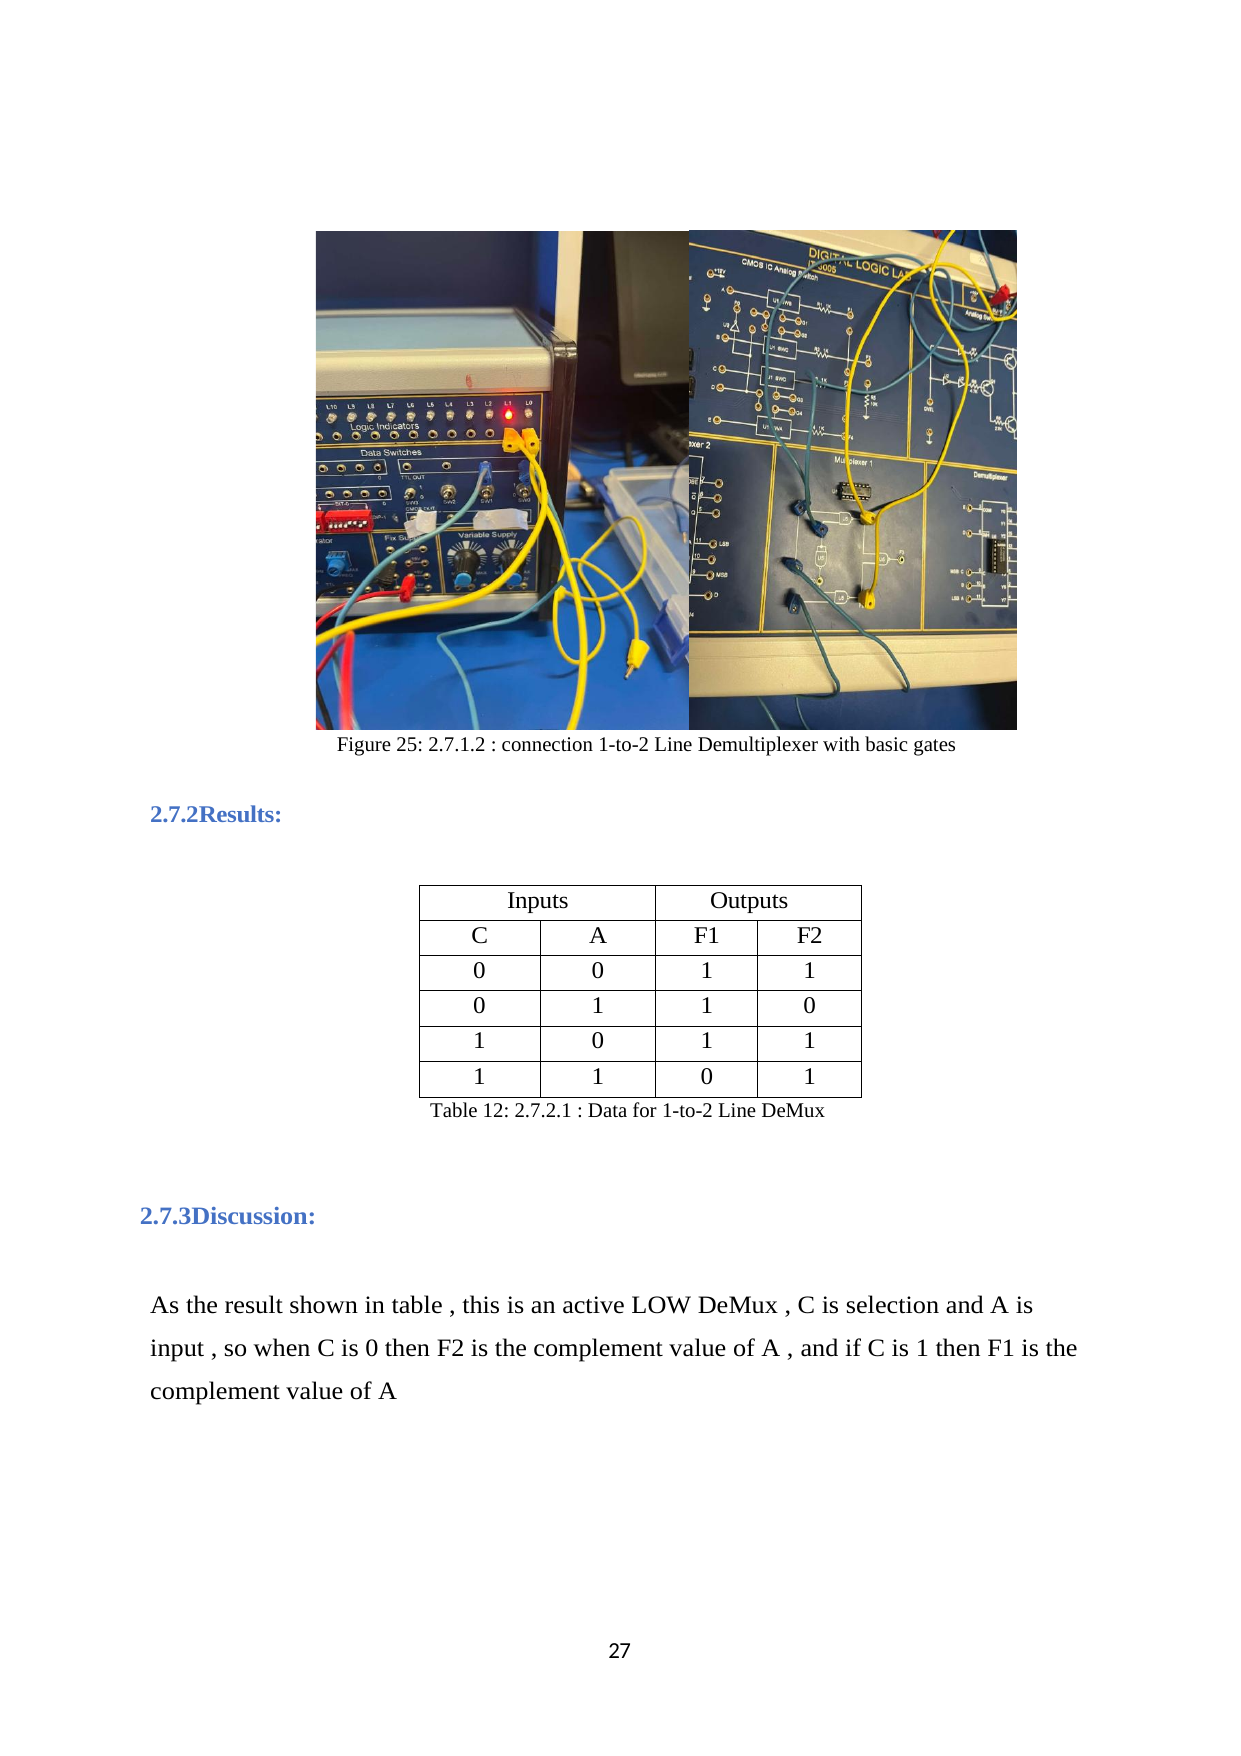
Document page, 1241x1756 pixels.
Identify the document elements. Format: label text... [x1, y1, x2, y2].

text Table 12: 2.7.2.1 : Data for 1-to-2 Line DeMux [409, 1098, 1103, 1122]
table_header Outputs [656, 886, 861, 920]
picture [315, 230, 1017, 730]
table_cell 1 [420, 1027, 540, 1061]
table_cell 0 [541, 1027, 655, 1061]
subtitle 2.7.3Discussion: [139, 1201, 1103, 1230]
table_cell 1 [758, 1062, 861, 1097]
table_cell F2 [758, 921, 861, 955]
table_header Inputs [420, 886, 655, 920]
text Figure 25: 2.7.1.2 : connection 1-to-2 Line Demultiplexer with basic gates [316, 732, 1103, 756]
table_cell 1 [656, 956, 757, 990]
table_cell C [420, 921, 540, 955]
table_cell 0 [420, 991, 540, 1026]
table_cell 1 [758, 1027, 861, 1061]
table_cell 1 [758, 956, 861, 990]
table_cell F1 [656, 921, 757, 955]
table_cell 1 [656, 991, 757, 1026]
table_cell A [541, 921, 655, 955]
table_cell 1 [541, 1062, 655, 1097]
table_cell 1 [541, 991, 655, 1026]
text As the result shown in table , this is an active LOW DeMux , C is selection and A is input , so when C is 0 then F2 is the complement value of A , and if C is 1 then F1 is the complement value of A [150, 1290, 1093, 1405]
table_cell 0 [758, 991, 861, 1026]
table_cell 1 [656, 1027, 757, 1061]
table_cell 0 [420, 956, 540, 990]
table_cell 1 [420, 1062, 540, 1097]
table_cell 0 [656, 1062, 757, 1097]
table_cell 0 [541, 956, 655, 990]
subtitle 2.7.2Results: [150, 800, 1103, 828]
